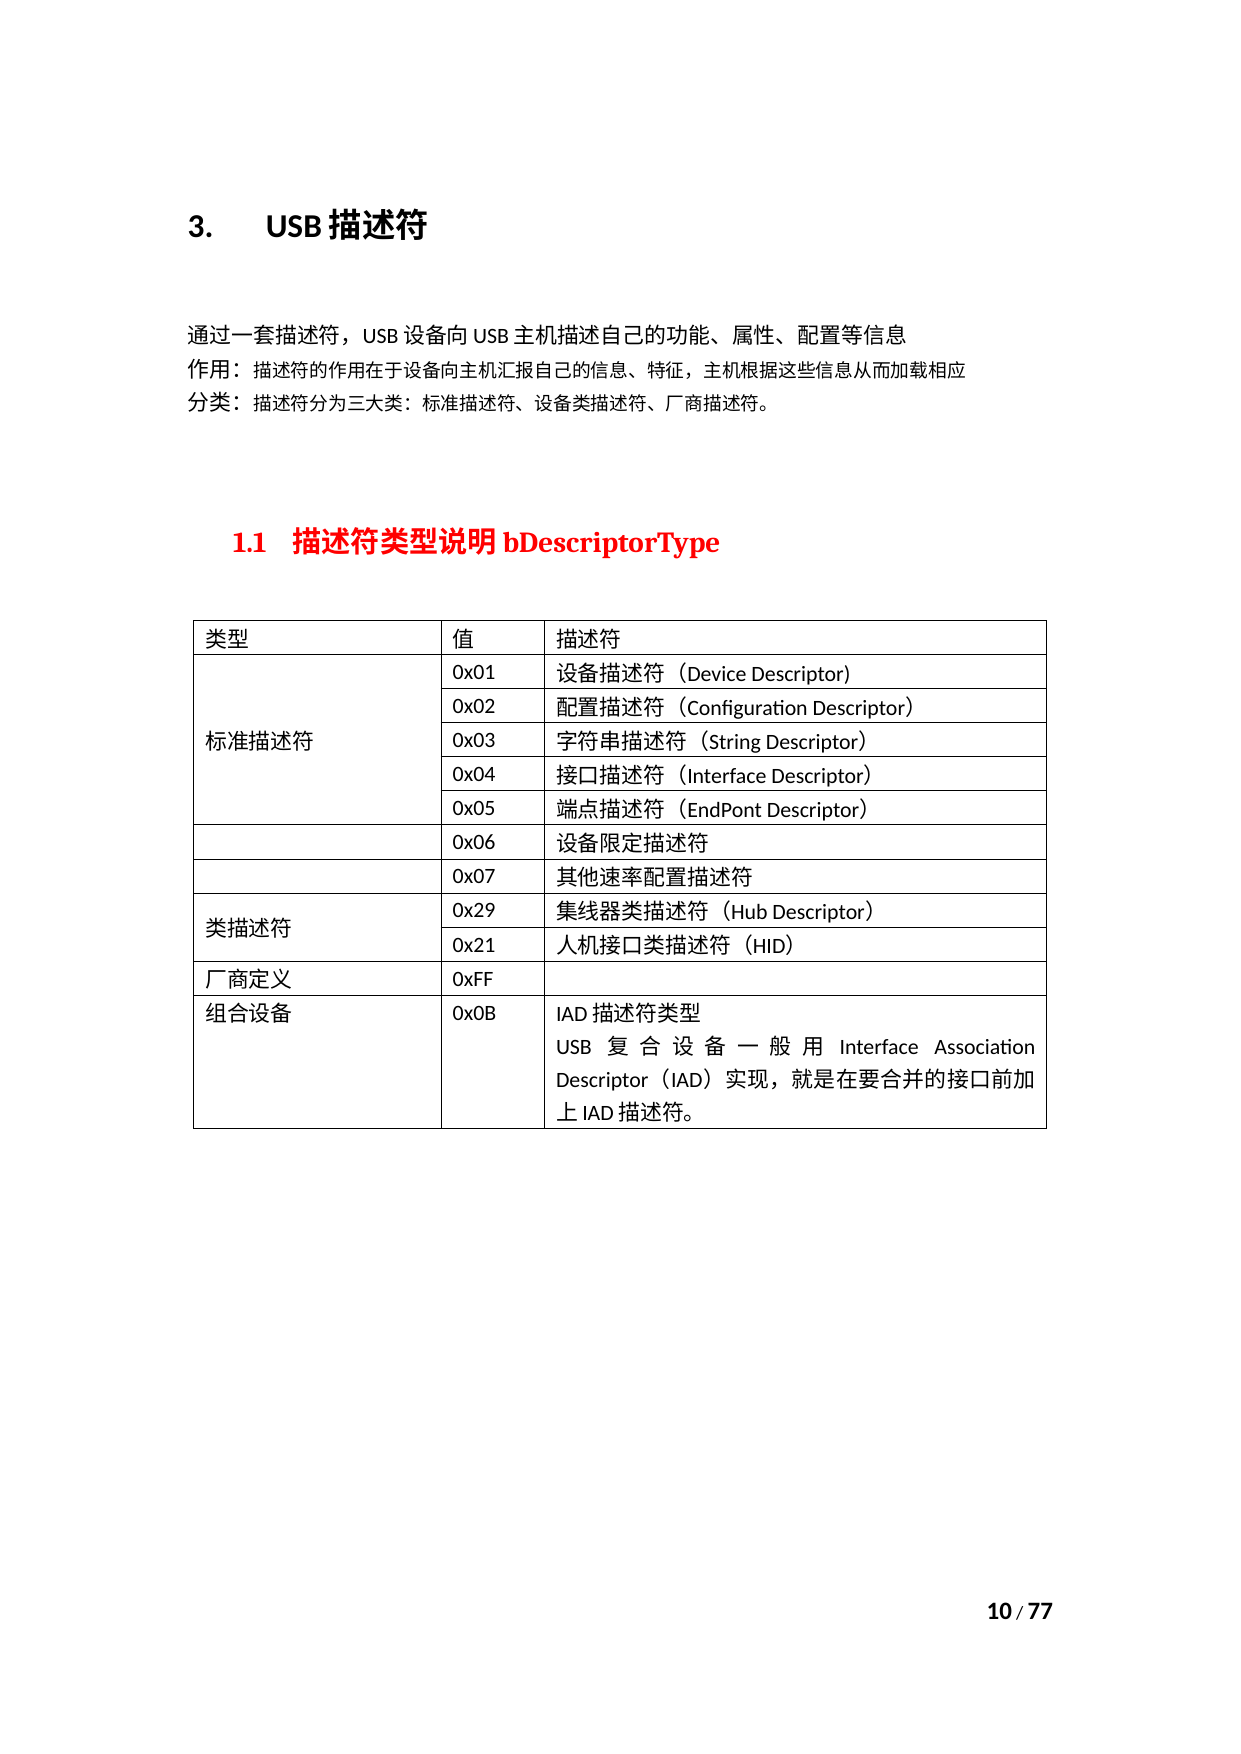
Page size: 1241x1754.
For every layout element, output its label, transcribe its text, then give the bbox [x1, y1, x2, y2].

table_cell 0xFF [442, 962, 544, 995]
table_header 类型 [194, 621, 441, 654]
table_cell [545, 962, 1046, 995]
table_cell 0x05 [442, 791, 544, 824]
table_cell 0x21 [442, 928, 544, 961]
table_cell 配置描述符（Configuration Descriptor） [545, 689, 1046, 722]
table_cell 字符串描述符（String Descriptor） [545, 723, 1046, 756]
text 通过一套描述符，USB设备向USB主机描述自己的功能、属性、配置等信息 [187, 318, 1053, 351]
table_cell 端点描述符（EndPont Descriptor） [545, 791, 1046, 824]
table_header 值 [442, 621, 544, 654]
table_cell 接口描述符（Interface Descriptor） [545, 757, 1046, 790]
subtitle 描述符类型说明bDescriptorType [233, 506, 1053, 572]
table_cell 0x04 [442, 757, 544, 790]
table_cell [194, 860, 441, 892]
text 分类：描述符分为三大类：标准描述符、设备类描述符、厂商描述符。 [187, 384, 1053, 417]
table_cell 0x03 [442, 723, 544, 756]
subtitle USB描述符 [187, 190, 1053, 256]
table_cell IAD描述符类型 USB复合设备一般用Interface Association Descriptor（IAD）实现，就是在要合并的接口前加上IAD描述符。 [545, 996, 1046, 1128]
table_cell 其他速率配置描述符 [545, 860, 1046, 892]
table_cell 厂商定义 [194, 962, 441, 995]
table_cell [194, 825, 441, 858]
table_cell 组合设备 [194, 996, 441, 1128]
text 作用：描述符的作用在于设备向主机汇报自己的信息、特征，主机根据这些信息从而加载相应 [187, 351, 1053, 384]
table_header 描述符 [545, 621, 1046, 654]
table_cell 0x02 [442, 689, 544, 722]
table_cell 0x01 [442, 655, 544, 688]
table_cell 0x0B [442, 996, 544, 1128]
table_cell 0x06 [442, 825, 544, 858]
table_cell 0x07 [442, 860, 544, 892]
table_cell 人机接口类描述符（HID） [545, 928, 1046, 961]
table_cell 类描述符 [194, 894, 441, 961]
table_cell 标准描述符 [194, 655, 441, 824]
table_cell 设备描述符（Device Descriptor) [545, 655, 1046, 688]
table_cell 0x29 [442, 894, 544, 927]
table_cell 集线器类描述符（Hub Descriptor） [545, 894, 1046, 927]
table_cell 设备限定描述符 [545, 825, 1046, 858]
